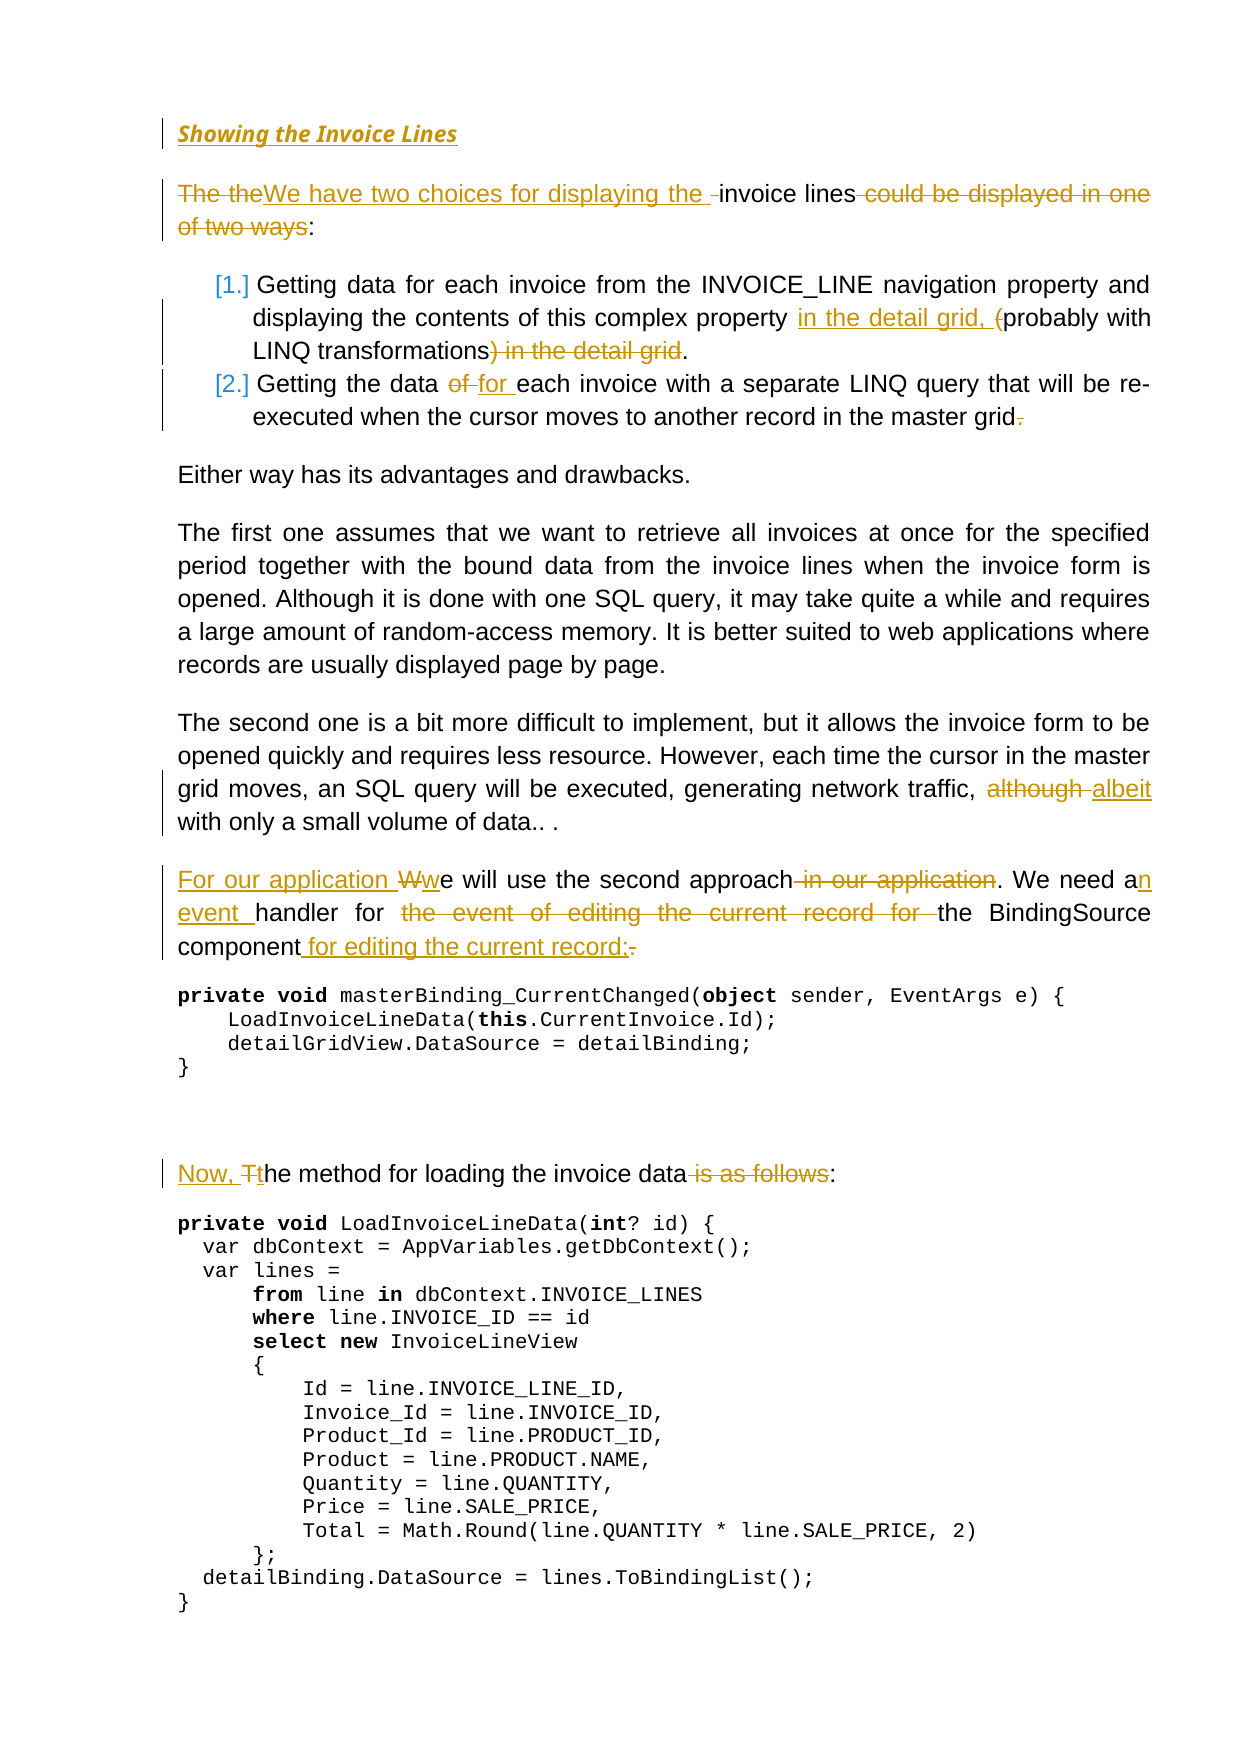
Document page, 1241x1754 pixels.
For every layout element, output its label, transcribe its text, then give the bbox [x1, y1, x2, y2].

text LoadInvoiceLineData(this.CurrentInvoice.Id); [177, 1009, 1152, 1033]
text detailGridView.DataSource = detailBinding; [177, 1033, 1152, 1056]
text var dbContext = AppVariables.getDbContext(); [177, 1236, 1152, 1260]
text Price = line.SALE_PRICE, [177, 1496, 1152, 1520]
text he method for loading the invoice data: [177, 1159, 1152, 1187]
text } [177, 1591, 1152, 1614]
text { [177, 1354, 1152, 1378]
text The first one assumes that we want to retrieve all invoices at once for the specified period together with the bound data from the invoice lines when the invoice form is opened. Although it is done with one SQL query, it may take quite a while and requires a large amount of random-access memory. It is better suited to web applications where records are usually displayed page by page. [177, 518, 1152, 679]
text invoice lines: [177, 179, 1152, 241]
text private void LoadInvoiceLineData(int? id) { [177, 1213, 1152, 1236]
text The second one is a bit more difficult to implement, but it allows the invoice form to be opened quickly and requires less resource. However, each time the cursor in the master grid moves, an SQL query will be executed, generating network traffic, with only a small volume of data.. . [177, 708, 1152, 836]
text Invoice_Id = line.INVOICE_ID, [177, 1402, 1152, 1425]
text private void masterBinding_CurrentChanged(object sender, EventArgs e) { [177, 985, 1152, 1009]
text Id = line.INVOICE_LINE_ID, [177, 1378, 1152, 1402]
text } [177, 1056, 1152, 1080]
text Quantity = line.QUANTITY, [177, 1473, 1152, 1496]
text where line.INVOICE_ID == id [177, 1307, 1152, 1331]
text }; [177, 1544, 1152, 1567]
text e will use the second approach. We need a handler for the BindingSource component [177, 865, 1152, 960]
text Product_Id = line.PRODUCT_ID, [177, 1425, 1152, 1449]
text select new InvoiceLineView [177, 1331, 1152, 1354]
text Total = Math.Round(line.QUANTITY * line.SALE_PRICE, 2) [177, 1520, 1152, 1544]
text detailBinding.DataSource = lines.ToBindingList(); [177, 1567, 1152, 1591]
list Getting the data each invoice with a separate LINQ query that will be re-executed when the cursor moves to another record in the master grid [215, 369, 1152, 431]
text var lines = [177, 1260, 1152, 1283]
text Product = line.PRODUCT.NAME, [177, 1449, 1152, 1473]
text from line in dbContext.INVOICE_LINES [177, 1283, 1152, 1307]
list Getting data for each invoice from the INVOICE_LINE navigation property and displaying the contents of this complex property probably with LINQ transformations. [215, 270, 1152, 365]
text Either way has its advantages and drawbacks. [177, 460, 1152, 489]
